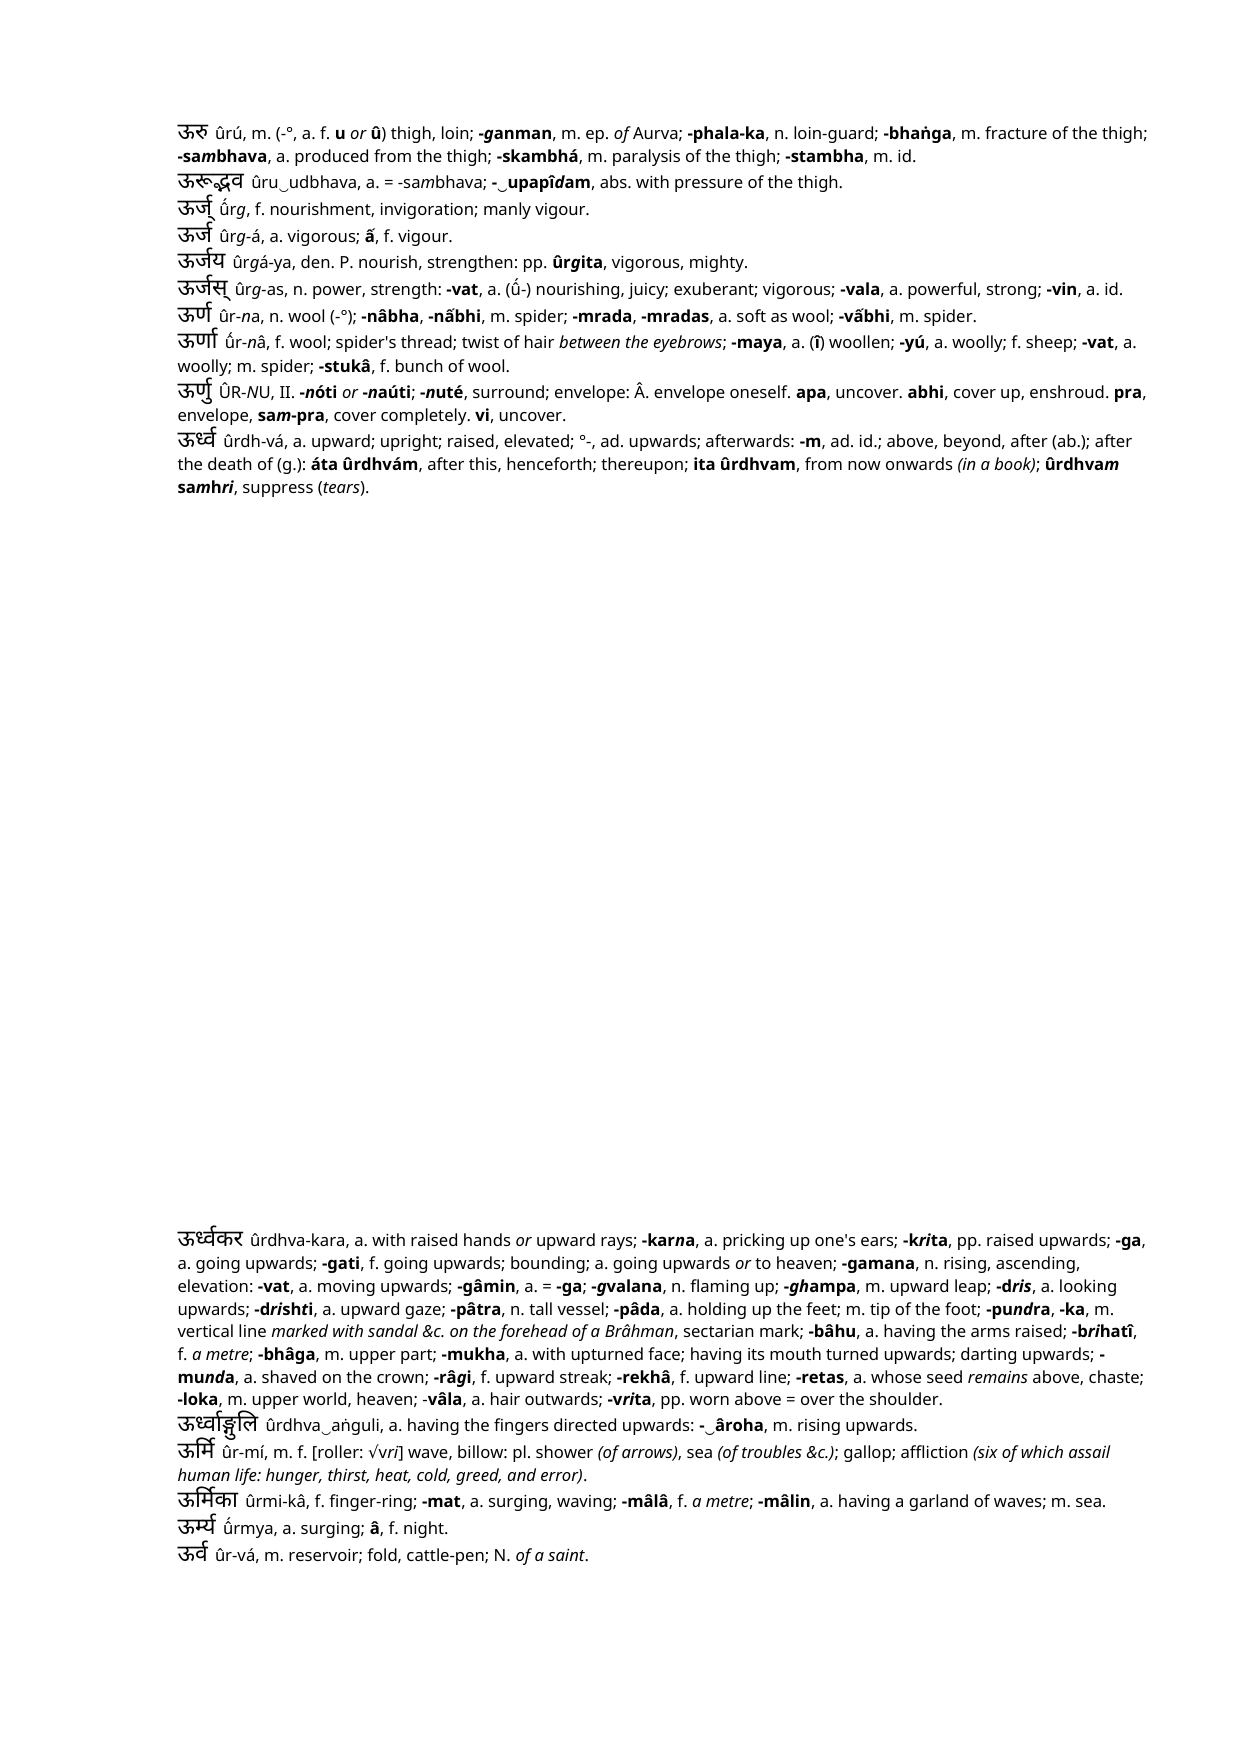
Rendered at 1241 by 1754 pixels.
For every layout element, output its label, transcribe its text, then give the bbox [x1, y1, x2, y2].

text ऊर्ध्व ûrdh-vá, a. upward; upright; raised, elevated; °-, ad. upwards; afterwards: -m, ad. id.; above, beyond, after (ab.); after the death of (g.): áta ûrdhvám, after this, henceforth; thereupon; ita ûrdhvam, from now onwards (in a book); ûrdhvam samhri, suppress (tears). [177, 426, 1152, 498]
text ऊर्व ûr-vá, m. reservoir; fold, cattle-pen; N. of a saint. [177, 1540, 1152, 1589]
text ऊरु ûrú, m. (-°, a. f. u or û) thigh, loin; -ganman, m. ep. of Aurva; -phala-ka, n. loin-guard; -bhaṅga, m. fracture of the thigh; -sambhava, a. produced from the thigh; -skambhá, m. paralysis of the thigh; -stambha, m. id. ऊरूद्भव ûru‿udbhava, a. = -sambhava; -‿upapîdam, abs. with pressure of the thigh. ऊर्ज् û́rg, f. nourishment, invigoration; manly vigour. [177, 118, 1152, 221]
text ऊर्ज ûrg-á, a. vigorous; ấ, f. vigour. ऊर्जय ûrgá-ya, den. P. nourish, strengthen: pp. ûrgita, vigorous, mighty. ऊर्जस् ûrg-as, n. power, strength: -vat, a. (û́-) nourishing, juicy; exuberant; vigorous; -vala, a. powerful, strong; -vin, a. id. ऊर्ण ûr-na, n. wool (-°); -nâbha, -nấbhi, m. spider; -mrada, -mradas, a. soft as wool; -vấbhi, m. spider. ऊर्णा û́r-nâ, f. wool; spider's thread; twist of hair between the eyebrows; -maya, a. (î) woollen; -yú, a. woolly; f. sheep; -vat, a. woolly; m. spider; -stukâ, f. bunch of wool. ऊर्णु ÛR-NU, II. -nóti or -naúti; -nuté, surround; envelope: Â. envelope oneself. apa, uncover. abhi, cover up, enshroud. pra, envelope, sam-pra, cover completely. vi, uncover. [177, 221, 1152, 426]
text ऊर्ध्वकर ûrdhva-kara, a. with raised hands or upward rays; -karna, a. pricking up one's ears; -krita, pp. raised upwards; -ga, a. going upwards; -gati, f. going upwards; bounding; a. going upwards or to heaven; -gamana, n. rising, ascending, elevation: -vat, a. moving upwards; -gâmin, a. = -ga; -gvalana, n. flaming up; -ghampa, m. upward leap; -dris, a. looking upwards; -drishti, a. upward gaze; -pâtra, n. tall vessel; -pâda, a. holding up the feet; m. tip of the foot; -pundra, -ka, m. vertical line marked with sandal &c. on the forehead of a Brâhman, sectarian mark; -bâhu, a. having the arms raised; -brihatî, f. a metre; -bhâga, m. upper part; -mukha, a. with upturned face; having its mouth turned upwards; darting upwards; -munda, a. shaved on the crown; -râgi, f. upward streak; -rekhâ, f. upward line; -retas, a. whose seed remains above, chaste; -loka, m. upper world, heaven; -vâla, a. hair outwards; -vrita, pp. worn above = over the shoulder. ऊर्ध्वाङ्गुलि ûrdhva‿aṅguli, a. having the fingers directed upwards: -‿âroha, m. rising upwards. ऊर्मि ûr-mí, m. f. [roller: √vri] wave, billow: pl. shower (of arrows), sea (of troubles &c.); gallop; affliction (six of which assail human life: hunger, thirst, heat, cold, greed, and error). ऊर्मिका ûrmi-kâ, f. finger-ring; -mat, a. surging, waving; -mâlâ, f. a metre; -mâlin, a. having a garland of waves; m. sea. ऊर्म्य û́rmya, a. surging; â, f. night. [177, 1202, 1152, 1540]
